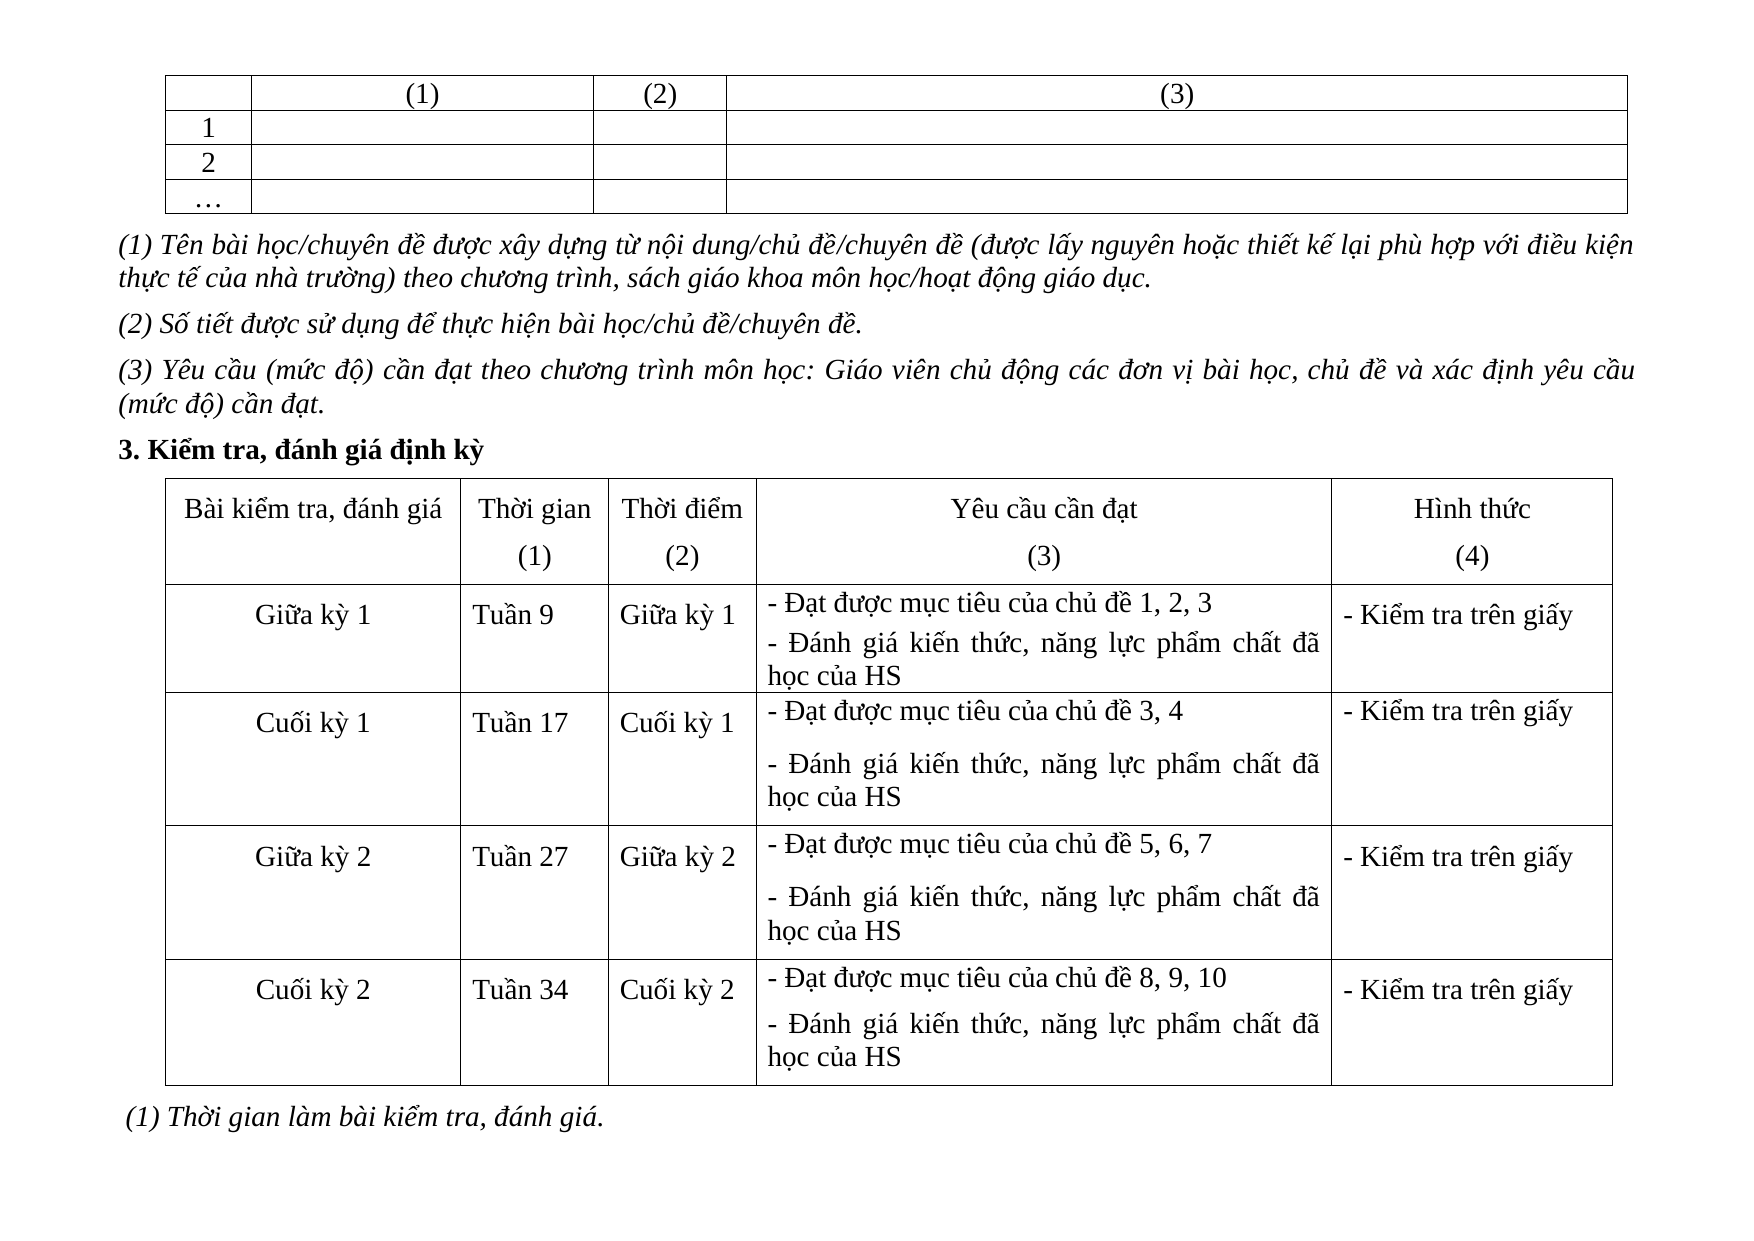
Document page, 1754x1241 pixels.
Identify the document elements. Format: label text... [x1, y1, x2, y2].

text (1) Tên bài học/chuyên đề được xây dựng từ nội dung/chủ đề/chuyên đề (được lấy nguyên hoặc thiết kế lại phù hợp với điều kiện thực tế của nhà trường) theo chương trình, sách giáo khoa môn học/hoạt động giáo dục. [118, 227, 1636, 294]
table_header Thời điểm (2) [609, 479, 756, 584]
table_cell [252, 145, 593, 179]
table_header Số tiết (2) [594, 76, 726, 109]
table_cell - Kiểm tra trên giấy [1332, 585, 1612, 692]
table_cell [252, 180, 593, 213]
table_cell - Đạt được mục tiêu của chủ đề 5, 6, 7 - Đánh giá kiến thức, năng lực phẩm chất đã học của HS [757, 826, 1331, 959]
table_cell Tuần 17 [461, 693, 608, 825]
table_cell Tuần 34 [461, 960, 608, 1085]
table_cell Cuối kỳ 2 [609, 960, 756, 1085]
table_cell Tuần 9 [461, 585, 608, 692]
table_cell … [166, 180, 251, 213]
table_cell [727, 180, 1627, 213]
table_cell [727, 145, 1627, 179]
table_cell Tuần 27 [461, 826, 608, 959]
table_cell - Kiểm tra trên giấy [1332, 960, 1612, 1085]
table_cell - Kiểm tra trên giấy [1332, 693, 1612, 825]
table_cell Giữa kỳ 2 [609, 826, 756, 959]
table_cell Cuối kỳ 1 [166, 693, 460, 825]
table_cell Giữa kỳ 1 [166, 585, 460, 692]
table_header Yêu cầu cần đạt (3) [757, 479, 1331, 584]
table_header Bài kiểm tra, đánh giá [166, 479, 460, 584]
table_cell - Đạt được mục tiêu của chủ đề 3, 4 - Đánh giá kiến thức, năng lực phẩm chất đã học của HS [757, 693, 1331, 825]
text (2) Số tiết được sử dụng để thực hiện bài học/chủ đề/chuyên đề. [118, 306, 1636, 340]
table_cell 2 [166, 145, 251, 179]
text (3) Yêu cầu (mức độ) cần đạt theo chương trình môn học: Giáo viên chủ động các đơn vị bài học, chủ đề và xác định yêu cầu (mức độ) cần đạt. [118, 352, 1636, 419]
text 3. Kiểm tra, đánh giá định kỳ [118, 432, 1636, 466]
table_cell Cuối kỳ 2 [166, 960, 460, 1085]
table_header Thời gian (1) [461, 479, 608, 584]
table_cell - Đạt được mục tiêu của chủ đề 8, 9, 10 - Đánh giá kiến thức, năng lực phẩm chất đã học của HS [757, 960, 1331, 1085]
text (1) Thời gian làm bài kiểm tra, đánh giá. [118, 1099, 1636, 1132]
table_cell - Đạt được mục tiêu của chủ đề 1, 2, 3 - Đánh giá kiến thức, năng lực phẩm chất đã học của HS [757, 585, 1331, 692]
table_cell [594, 111, 726, 144]
table_header STT [166, 76, 251, 109]
table_header Yêu cầu cần đạt (3) [727, 76, 1627, 109]
table_cell Cuối kỳ 1 [609, 693, 756, 825]
table_cell - Kiểm tra trên giấy [1332, 826, 1612, 959]
table_cell Giữa kỳ 2 [166, 826, 460, 959]
table_cell 1 [166, 111, 251, 144]
table_cell Giữa kỳ 1 [609, 585, 756, 692]
table_cell [594, 145, 726, 179]
table_cell [727, 111, 1627, 144]
table_header Hình thức (4) [1332, 479, 1612, 584]
table_header Chuyên đề (1) [252, 76, 593, 109]
table_cell [594, 180, 726, 213]
table_cell [252, 111, 593, 144]
